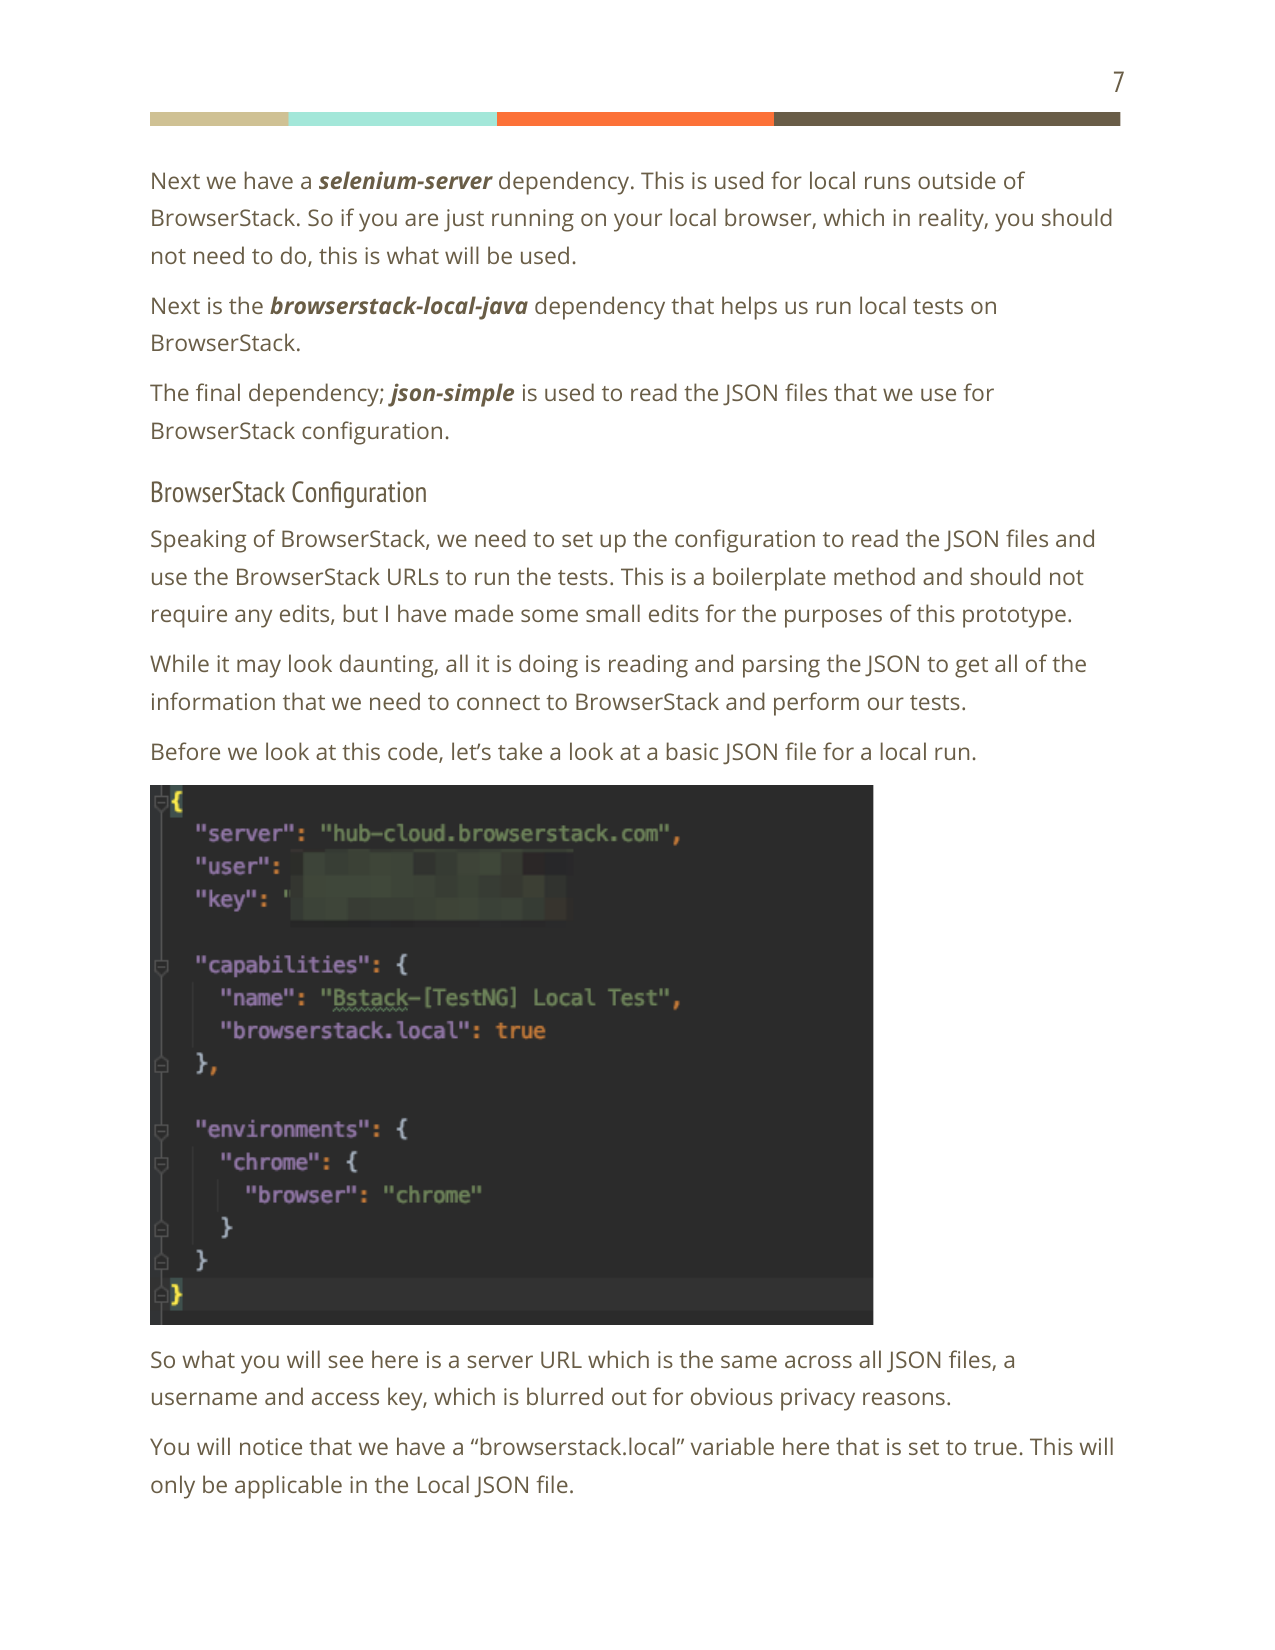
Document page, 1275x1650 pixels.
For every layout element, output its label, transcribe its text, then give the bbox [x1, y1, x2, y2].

text Before we look at this code, let’s take a look at a basic JSON file for a local run. [150, 736, 1125, 767]
text While it may look daunting, all it is doing is reading and parsing the JSON to get all of the information that we need to connect to BrowserStack and perform our tests. [150, 648, 1125, 717]
picture [150, 785, 874, 1325]
picture [150, 112, 1121, 126]
text Next we have a selenium-server dependency. This is used for local runs outside of BrowserStack. So if you are just running on your local browser, which in reality, you should not need to do, this is what will be used. [150, 165, 1125, 271]
text Next is the browserstack-local-java dependency that helps us run local tests on BrowserStack. [150, 290, 1125, 358]
text Speaking of BrowserStack, we need to set up the configuration to read the JSON files and use the BrowserStack URLs to run the tests. This is a boilerplate method and should not require any edits, but I have made some small edits for the purposes of this prototype. [150, 523, 1125, 629]
text So what you will see here is a server URL which is the same across all JSON files, a username and access key, which is blurred out for obvious privacy reasons. [150, 1344, 1125, 1412]
text The final dependency; json-simple is used to read the JSON files that we use for BrowserStack configuration. [150, 377, 1125, 446]
subtitle BrowserStack Configuration [150, 473, 1125, 511]
text You will notice that we have a “browserstack.local” variable here that is set to true. This will only be applicable in the Local JSON file. [150, 1431, 1125, 1500]
